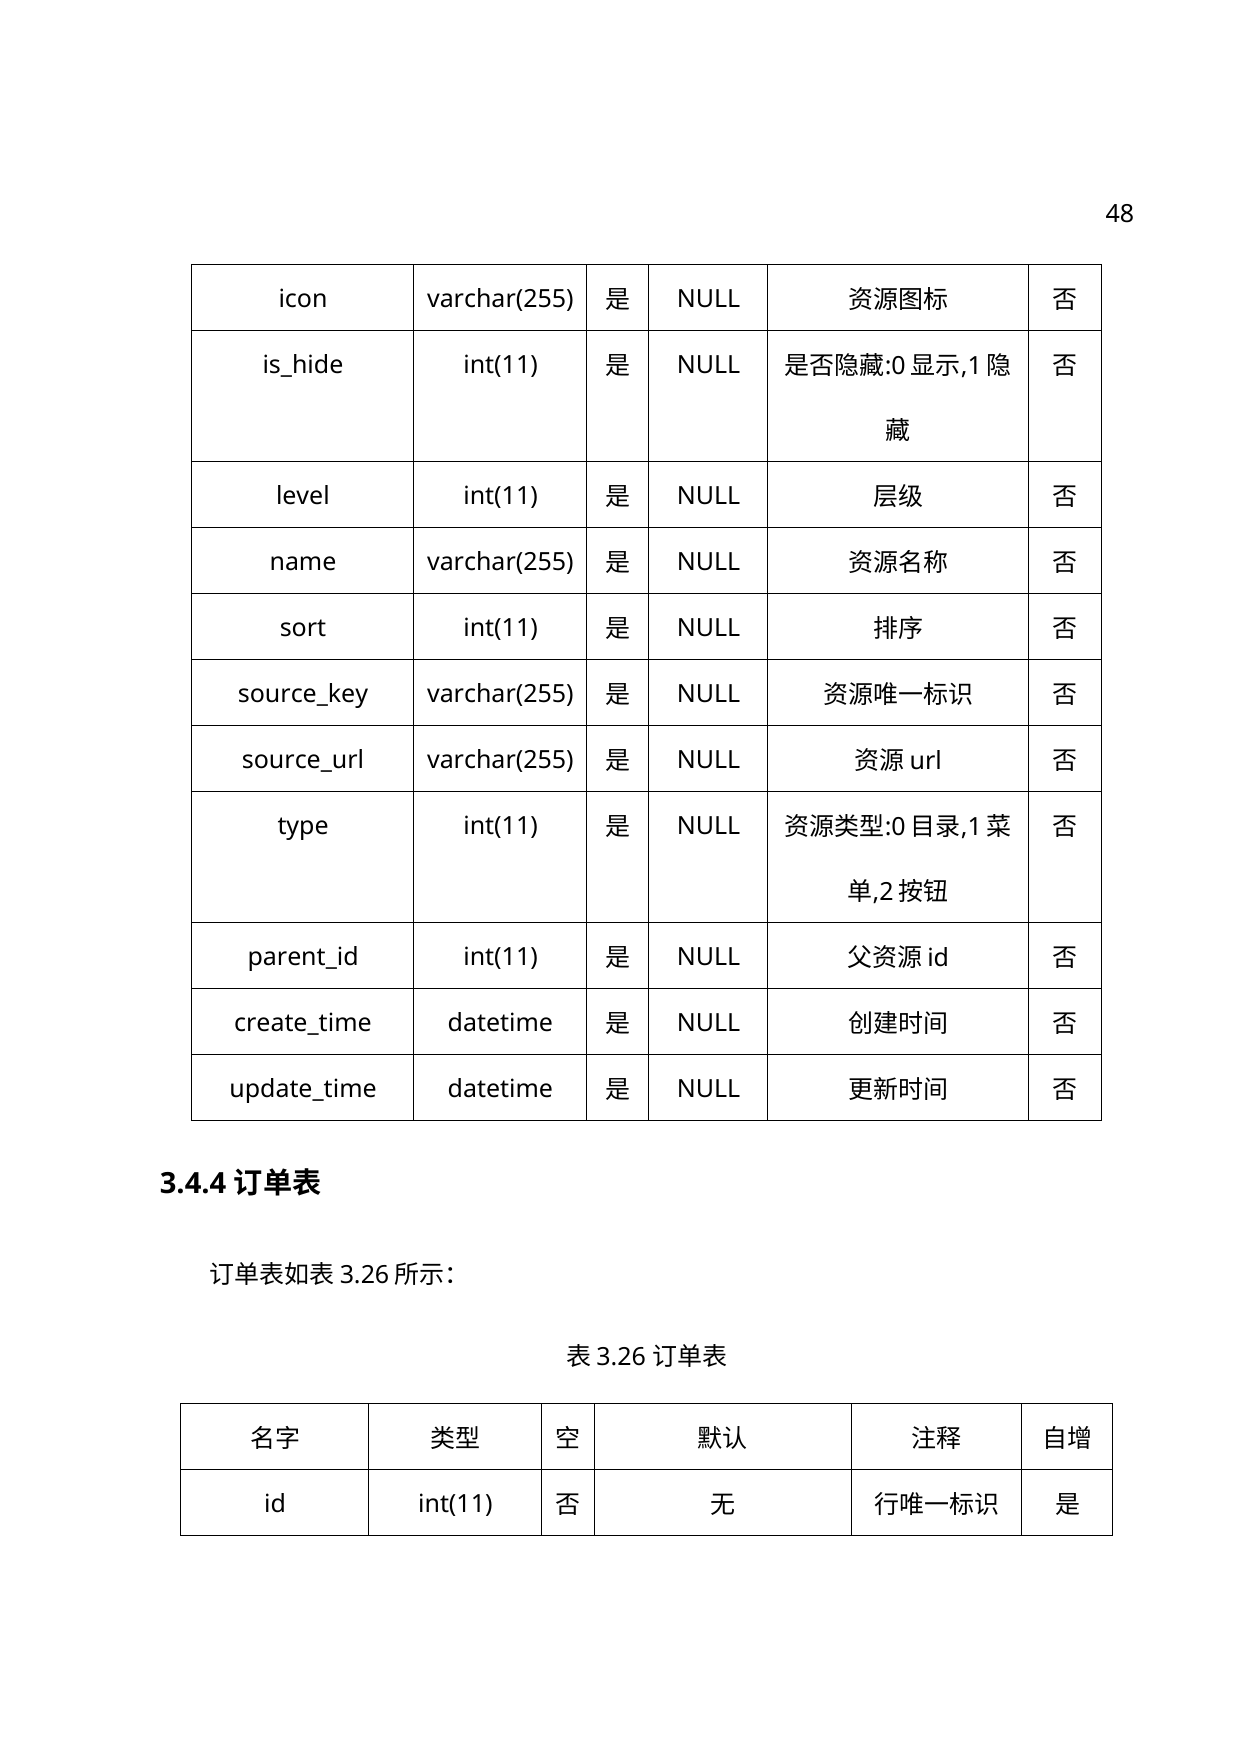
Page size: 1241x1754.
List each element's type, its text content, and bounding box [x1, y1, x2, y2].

table_cell 否 [1029, 331, 1101, 461]
table_cell id [181, 1470, 368, 1535]
table_cell source_key [192, 660, 413, 725]
text 订单表如表3.26所示： [159, 1241, 1134, 1306]
table_cell NULL [649, 792, 767, 922]
table_cell int(11) [414, 594, 586, 659]
text 3.4.4 订单表 [159, 1148, 1134, 1213]
table_cell level [192, 462, 413, 527]
table_cell create_time [192, 989, 413, 1054]
table_header 默认 [595, 1404, 851, 1469]
table_header 注释 [852, 1404, 1021, 1469]
table_cell 否 [1029, 989, 1101, 1054]
table_cell 否 [1029, 265, 1101, 330]
table_cell 资源唯一标识 [768, 660, 1028, 725]
table_header 名字 [181, 1404, 368, 1469]
table_cell 否 [1029, 792, 1101, 922]
table_cell int(11) [414, 923, 586, 988]
table_cell 是 [587, 726, 648, 791]
table_cell parent_id [192, 923, 413, 988]
table_cell 是 [587, 792, 648, 922]
table_cell 否 [1029, 462, 1101, 527]
table_cell NULL [649, 265, 767, 330]
table_cell NULL [649, 989, 767, 1054]
table_cell int(11) [414, 462, 586, 527]
table_cell 行唯一标识 [852, 1470, 1021, 1535]
table_cell varchar(255) [414, 265, 586, 330]
table_cell 父资源id [768, 923, 1028, 988]
table_header 空 [542, 1404, 594, 1469]
table_cell is_hide [192, 331, 413, 461]
table_cell 是 [587, 594, 648, 659]
table_cell varchar(255) [414, 660, 586, 725]
table_cell 是否隐藏:0显示,1隐藏 [768, 331, 1028, 461]
table_cell 是 [587, 528, 648, 593]
table_cell 否 [1029, 594, 1101, 659]
table_cell 更新时间 [768, 1055, 1028, 1120]
table_cell name [192, 528, 413, 593]
table_cell sort [192, 594, 413, 659]
table_cell NULL [649, 660, 767, 725]
table_cell 否 [1029, 1055, 1101, 1120]
table_cell source_url [192, 726, 413, 791]
table_cell datetime [414, 989, 586, 1054]
table_cell varchar(255) [414, 528, 586, 593]
table_header 类型 [369, 1404, 541, 1469]
table_cell 是 [587, 660, 648, 725]
table_cell 资源图标 [768, 265, 1028, 330]
table_cell update_time [192, 1055, 413, 1120]
table_header 自增 [1022, 1404, 1112, 1469]
table_cell NULL [649, 923, 767, 988]
table_cell NULL [649, 462, 767, 527]
table_cell NULL [649, 1055, 767, 1120]
table_cell NULL [649, 528, 767, 593]
table_cell 否 [1029, 660, 1101, 725]
table_cell int(11) [369, 1470, 541, 1535]
table_cell icon [192, 265, 413, 330]
table_cell 层级 [768, 462, 1028, 527]
table_cell 资源类型:0目录,1菜单,2按钮 [768, 792, 1028, 922]
table_cell 无 [595, 1470, 851, 1535]
table_cell 否 [1029, 528, 1101, 593]
table_cell varchar(255) [414, 726, 586, 791]
table_cell 创建时间 [768, 989, 1028, 1054]
table_cell type [192, 792, 413, 922]
table_cell 否 [1029, 726, 1101, 791]
table_cell 否 [1029, 923, 1101, 988]
table_cell NULL [649, 594, 767, 659]
table_cell 是 [587, 923, 648, 988]
table_cell int(11) [414, 331, 586, 461]
table_cell NULL [649, 726, 767, 791]
table_cell 是 [1022, 1470, 1112, 1535]
table_cell 是 [587, 462, 648, 527]
text 表3.26 订单表 [159, 1322, 1134, 1387]
table_cell 排序 [768, 594, 1028, 659]
table_cell 是 [587, 989, 648, 1054]
table_cell 否 [542, 1470, 594, 1535]
table_cell datetime [414, 1055, 586, 1120]
table_cell int(11) [414, 792, 586, 922]
table_cell 资源名称 [768, 528, 1028, 593]
table_cell 资源url [768, 726, 1028, 791]
table_cell NULL [649, 331, 767, 461]
table_cell 是 [587, 331, 648, 461]
table_cell 是 [587, 265, 648, 330]
table_cell 是 [587, 1055, 648, 1120]
